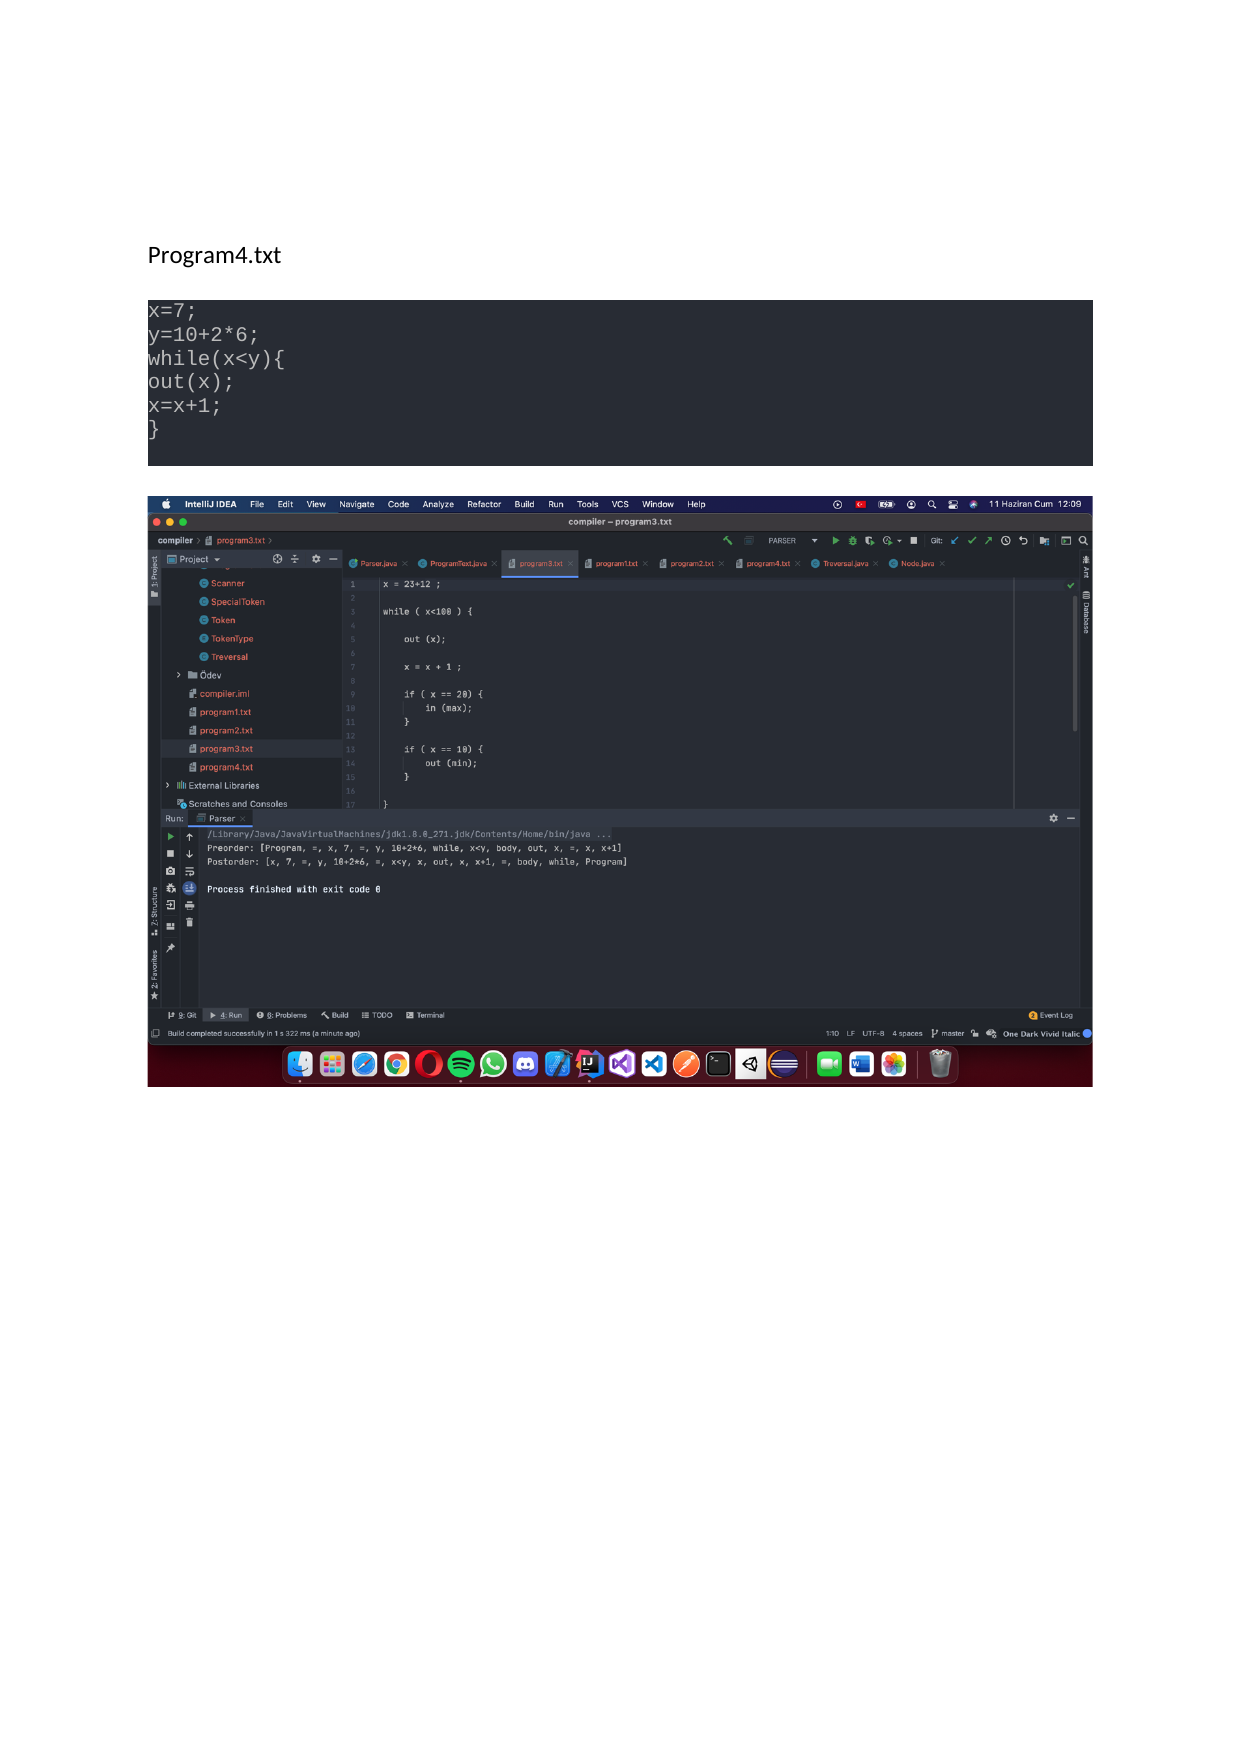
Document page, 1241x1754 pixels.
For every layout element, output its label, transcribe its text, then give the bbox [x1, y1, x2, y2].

text Program4.txt [148, 239, 1093, 270]
picture [147, 496, 1093, 1087]
text x=7; y=10+2*6; while(x<y){ out(x); x=x+1; } [148, 300, 1093, 442]
